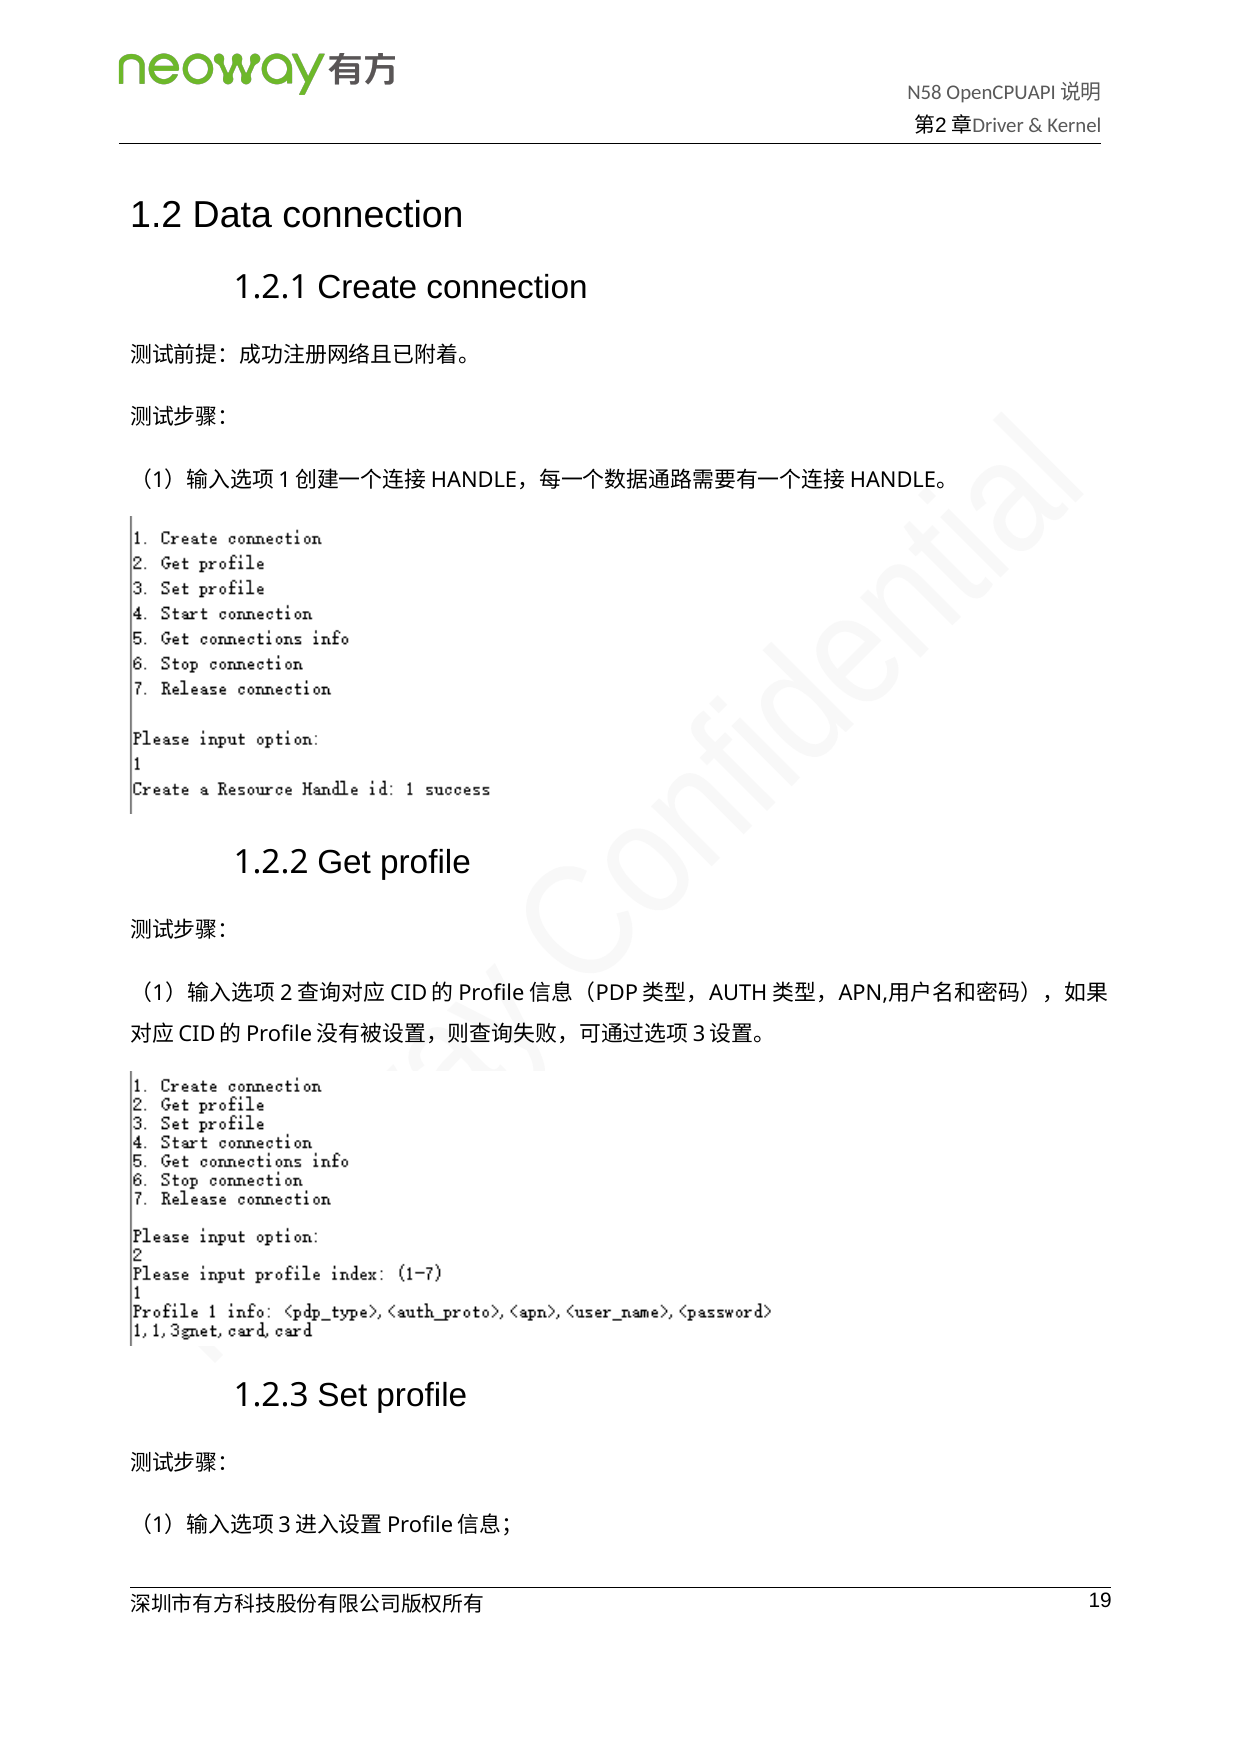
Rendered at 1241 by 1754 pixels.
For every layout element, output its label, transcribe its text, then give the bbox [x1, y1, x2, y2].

subtitle Data connection [130, 192, 1110, 235]
subtitle Set profile [233, 1370, 1110, 1416]
picture [129, 516, 527, 814]
subtitle Create connection [233, 262, 1110, 308]
text 测试步骤： [130, 1437, 1110, 1478]
text （1）输入选项2查询对应CID的Profile信息（PDP类型，AUTH类型，APN,用户名和密码），如果对应CID的Profile没有被设置，则查询失败，可通过选项3设置。 [130, 967, 1110, 1050]
subtitle Get profile [233, 838, 1110, 883]
picture [118, 53, 395, 95]
text （1）输入选项1创建一个连接HANDLE，每一个数据通路需要有一个连接HANDLE。 [130, 454, 1110, 495]
picture [129, 1071, 846, 1346]
text 测试步骤： [130, 391, 1110, 433]
text 测试前提：成功注册网络且已附着。 [130, 329, 1110, 370]
text 测试步骤： [130, 904, 1110, 946]
text （1）输入选项3进入设置Profile信息； [130, 1499, 1110, 1541]
